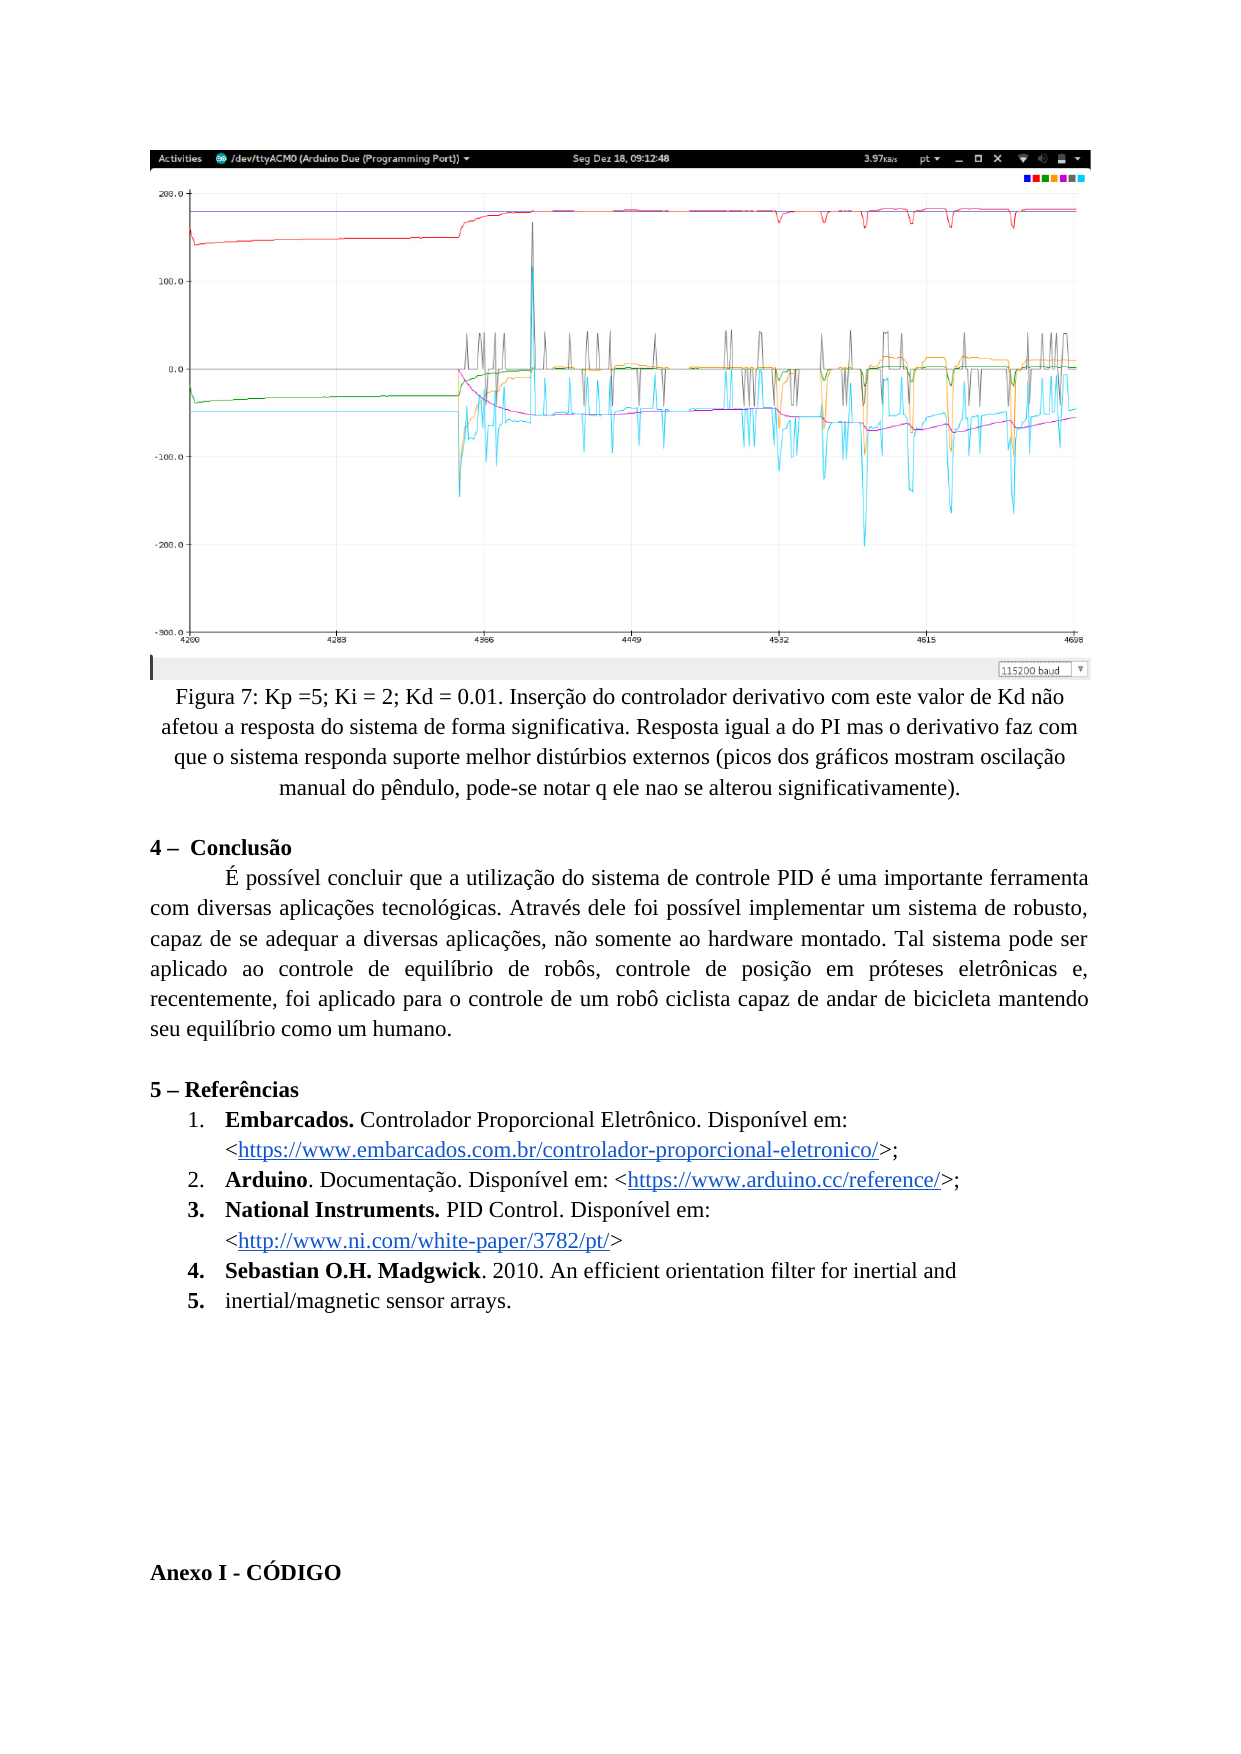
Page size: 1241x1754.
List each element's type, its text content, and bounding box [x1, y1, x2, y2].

list inertial/magnetic sensor arrays. [187, 1287, 1090, 1313]
list National Instruments. PID Control. Disponível em: <http://www.ni.com/white-paper/3782/pt/> [187, 1197, 1090, 1253]
text 5 – Referências [150, 1076, 1090, 1102]
list Sebastian O.H. Madgwick. 2010. An efficient orientation filter for inertial and [187, 1257, 1090, 1283]
text 4 – Conclusão [150, 834, 1090, 860]
list Embarcados. Controlador Proporcional Eletrônico. Disponível em: <https://www.embarcados.com.br/controlador-proporcional-eletronico/>; [187, 1106, 1090, 1162]
picture [150, 150, 1091, 680]
text É possível concluir que a utilização do sistema de controle PID é uma importante ferramenta com diversas aplicações tecnológicas. Através dele foi possível implementar um sistema de robusto, capaz de se adequar a diversas aplicações, não somente ao hardware montado. Tal sistema pode ser aplicado ao controle de equilíbrio de robôs, controle de posição em próteses eletrônicas e, recentemente, foi aplicado para o controle de um robô ciclista capaz de andar de bicicleta mantendo seu equilíbrio como um humano. [150, 864, 1090, 1042]
list Arduino. Documentação. Disponível em: <https://www.arduino.cc/reference/>; [187, 1166, 1090, 1193]
text Figura 7: Kp =5; Ki = 2; Kd = 0.01. Inserção do controlador derivativo com este valor de Kd não afetou a resposta do sistema de forma significativa. Resposta igual a do PI mas o derivativo faz com que o sistema responda suporte melhor distúrbios externos (picos dos gráficos mostram oscilação manual do pêndulo, pode-se notar q ele nao se alterou significativamente). [150, 683, 1090, 800]
text Anexo I - CÓDIGO [150, 1559, 1090, 1585]
